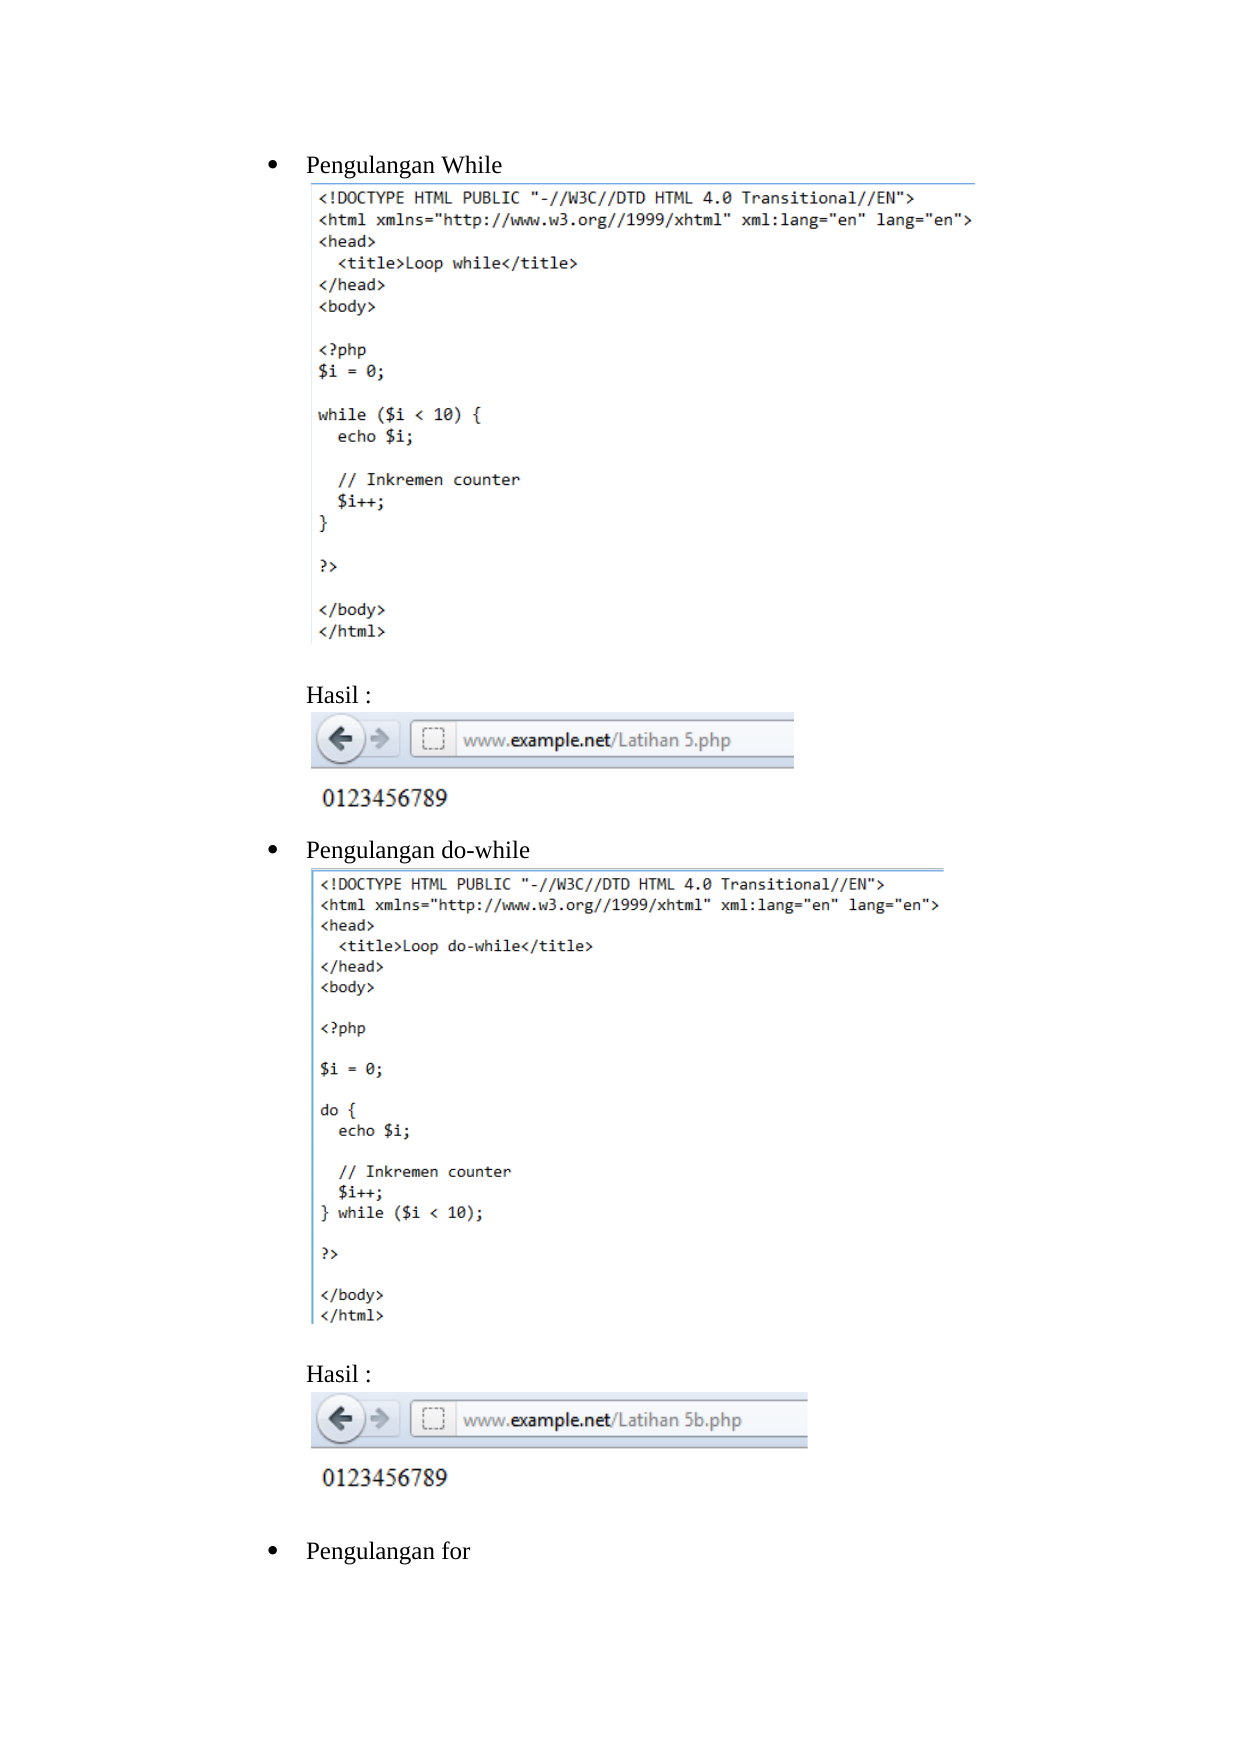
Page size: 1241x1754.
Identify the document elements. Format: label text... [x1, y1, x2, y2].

picture [311, 868, 944, 1324]
list Pengulangan While [268, 150, 1090, 179]
picture [311, 1392, 808, 1532]
picture [311, 712, 794, 832]
list Pengulangan for [268, 1536, 1090, 1564]
list Hasil : [306, 680, 1090, 708]
picture [311, 183, 975, 644]
list Pengulangan do-while [268, 836, 1090, 864]
list Hasil : [306, 1359, 1090, 1388]
